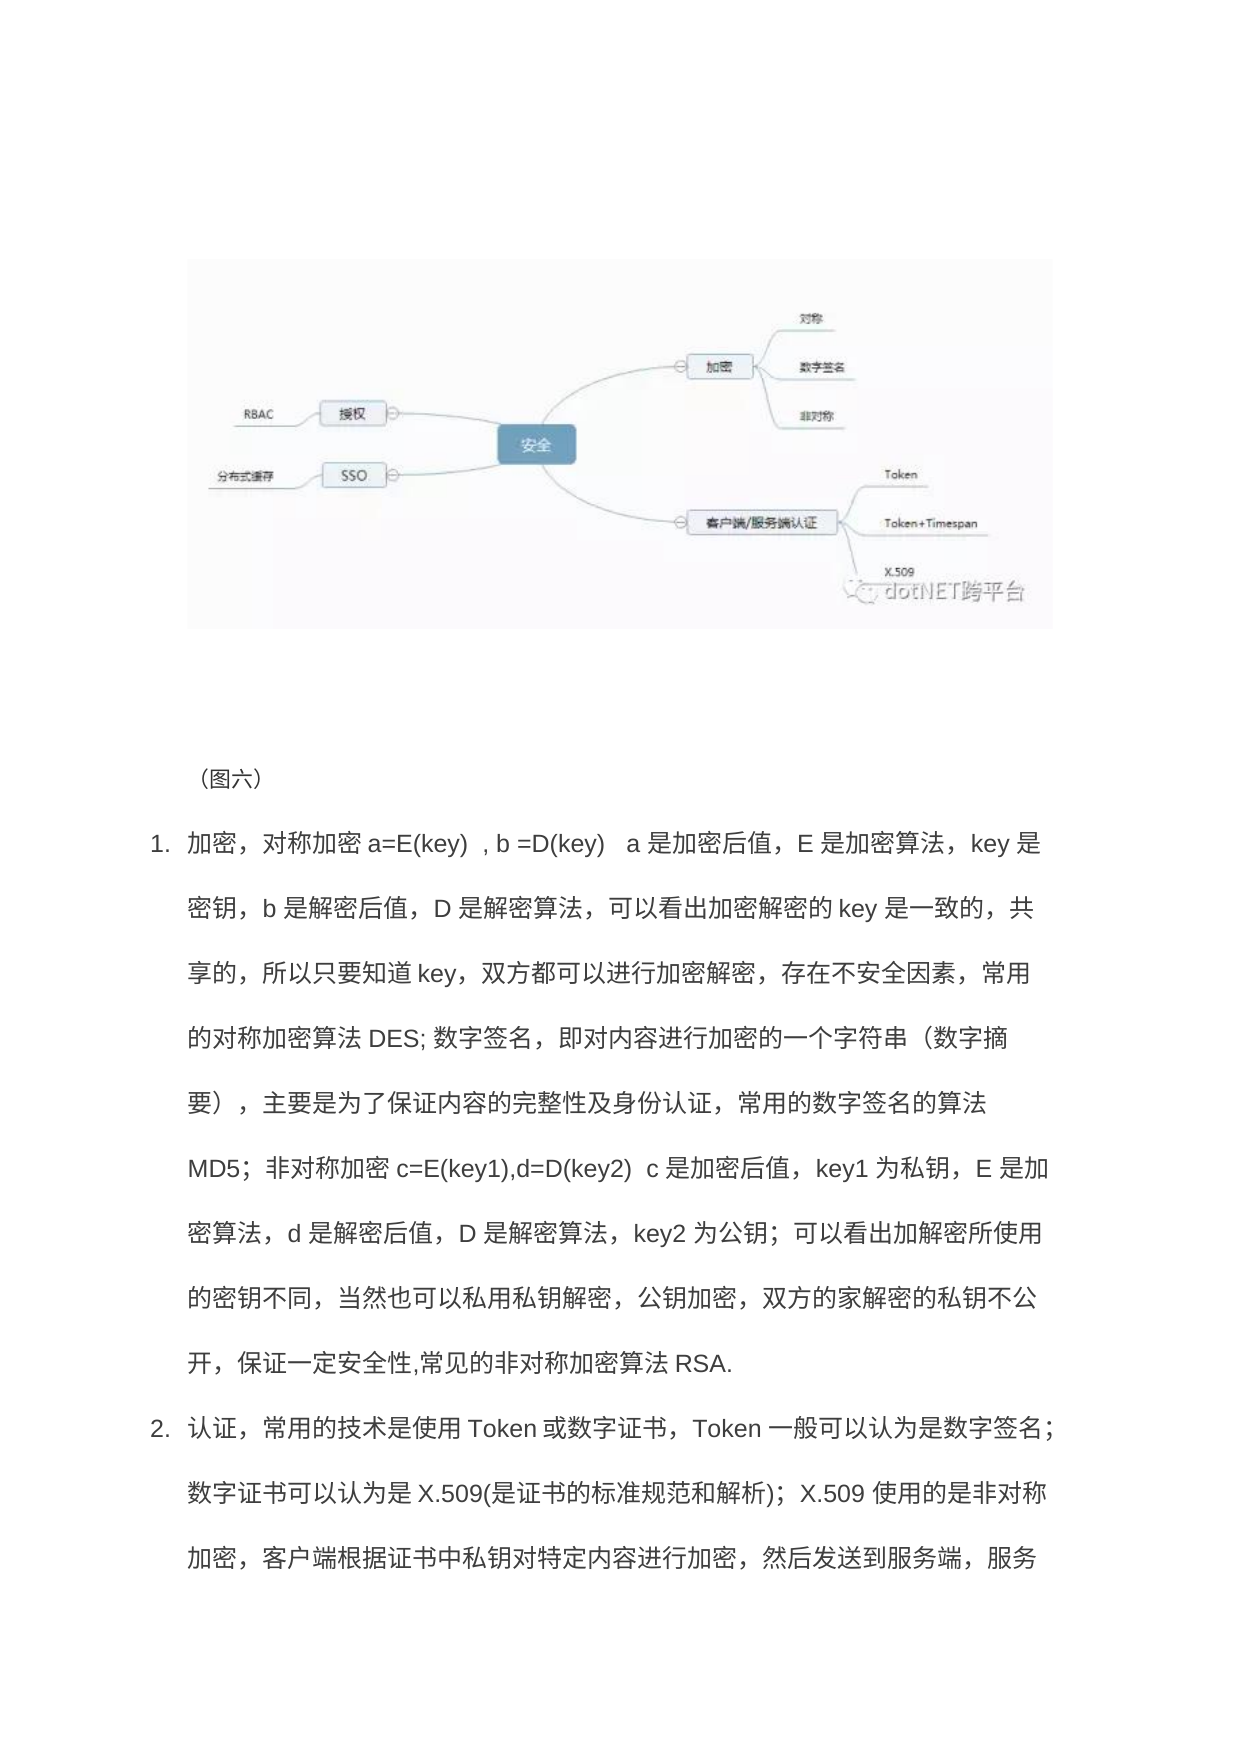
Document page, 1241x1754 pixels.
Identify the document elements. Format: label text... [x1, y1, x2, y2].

picture [187, 259, 1053, 629]
list 加密，对称加密a=E(key) , b =D(key) a 是加密后值，E 是加密算法，key 是密钥，b 是解密后值，D 是解密算法，可以看出加密解密的key 是一致的，共享的，所以只要知道key，双方都可以进行加密解密，存在不安全因素，常用的对称加密算法 DES; 数字签名，即对内容进行加密的一个字符串（数字摘要），主要是为了保证内容的完整性及身份认证，常用的数字签名的算法MD5；非对称加密 c=E(key1),d=D(key2) c 是加密后值，key1 为私钥，E 是加密算法，d 是解密后值，D 是解密算法，key2 为公钥；可以看出加解密所使用的密钥不同，当然也可以私用私钥解密，公钥加密，双方的家解密的私钥不公开，保证一定安全性,常见的非对称加密算法RSA. [150, 809, 1053, 1394]
text （图六） [187, 761, 1053, 794]
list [150, 1394, 1053, 1589]
